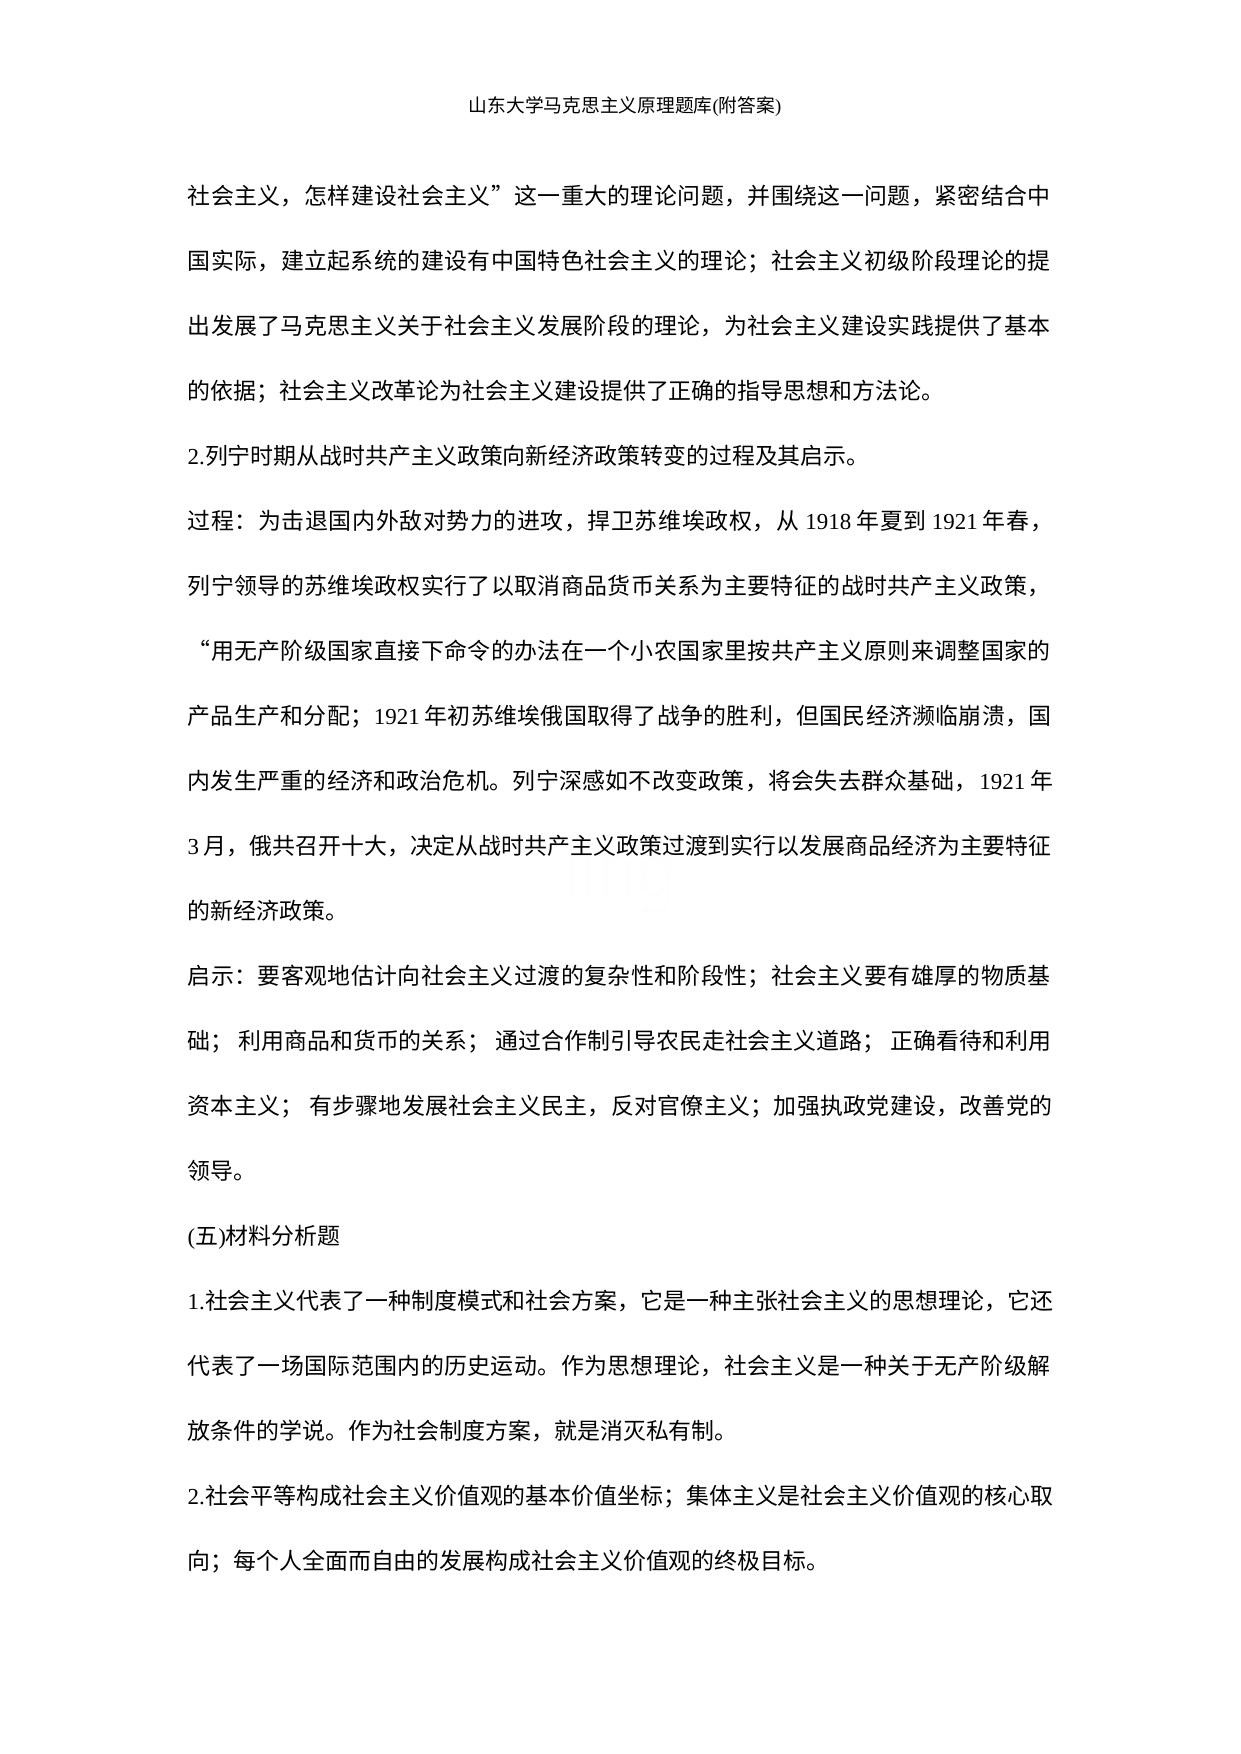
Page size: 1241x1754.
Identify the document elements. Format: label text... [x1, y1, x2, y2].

text (五)材料分析题 [187, 1202, 1053, 1267]
text 过程：为击退国内外敌对势力的进攻，捍卫苏维埃政权，从1918年夏到1921年春，列宁领导的苏维埃政权实行了以取消商品货币关系为主要特征的战时共产主义政策，“用无产阶级国家直接下命令的办法在一个小农国家里按共产主义原则来调整国家的产品生产和分配；1921年初苏维埃俄国取得了战争的胜利，但国民经济濒临崩溃，国内发生严重的经济和政治危机。列宁深感如不改变政策，将会失去群众基础，1921年3月，俄共召开十大，决定从战时共产主义政策过渡到实行以发展商品经济为主要特征的新经济政策。 [187, 487, 1053, 942]
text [187, 162, 1053, 422]
text 1.社会主义代表了一种制度模式和社会方案，它是一种主张社会主义的思想理论，它还代表了一场国际范围内的历史运动。作为思想理论，社会主义是一种关于无产阶级解放条件的学说。作为社会制度方案，就是消灭私有制。 [187, 1267, 1053, 1462]
text 2.社会平等构成社会主义价值观的基本价值坐标；集体主义是社会主义价值观的核心取向；每个人全面而自由的发展构成社会主义价值观的终极目标。 [187, 1462, 1053, 1592]
text 启示：要客观地估计向社会主义过渡的复杂性和阶段性；社会主义要有雄厚的物质基础； 利用商品和货币的关系； 通过合作制引导农民走社会主义道路； 正确看待和利用资本主义； 有步骤地发展社会主义民主，反对官僚主义；加强执政党建设，改善党的领导。 [187, 942, 1053, 1202]
text 2.列宁时期从战时共产主义政策向新经济政策转变的过程及其启示。 [187, 422, 1053, 487]
